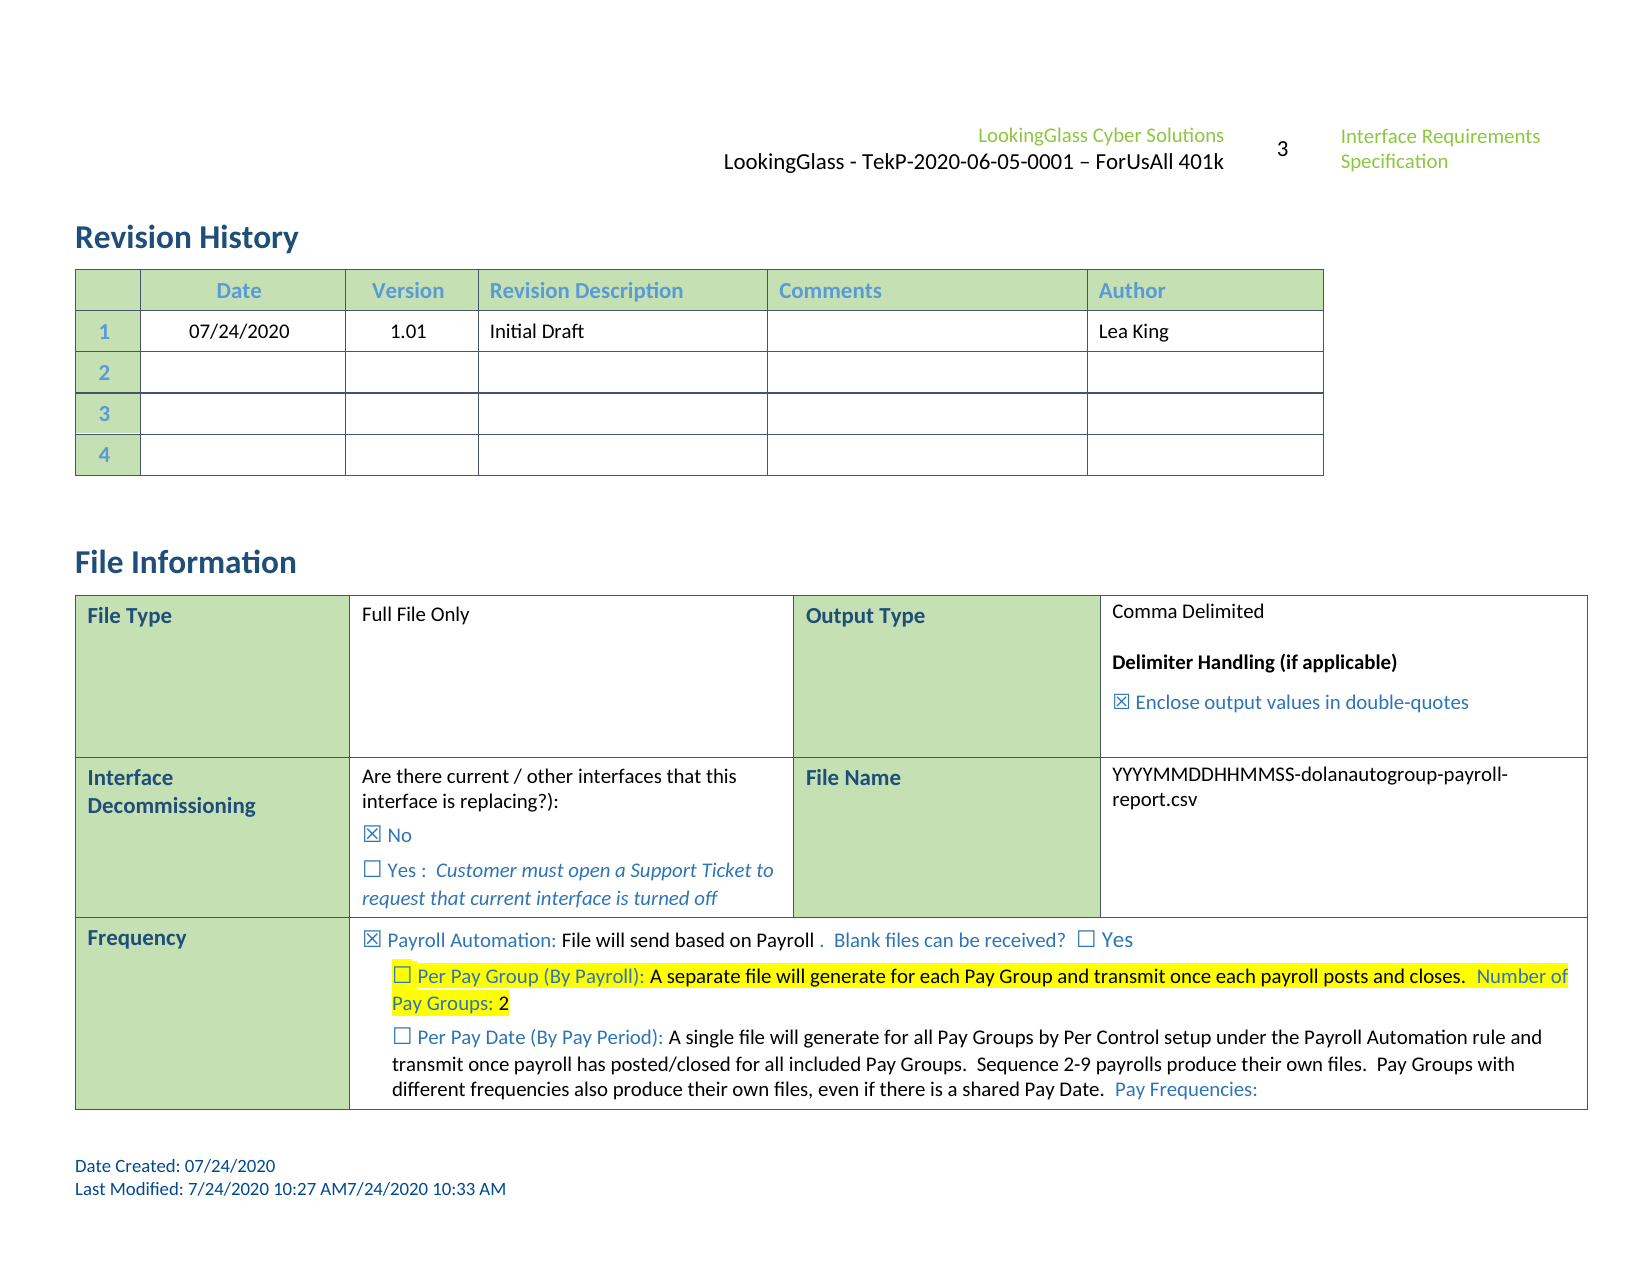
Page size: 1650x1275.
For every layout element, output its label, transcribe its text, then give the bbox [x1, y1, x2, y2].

table_header Revision Description [479, 270, 767, 310]
table_cell [1088, 435, 1323, 475]
table_cell [141, 435, 345, 475]
table_cell 1.01 [346, 311, 478, 351]
table_cell 4 [76, 435, 140, 475]
table_cell Frequency [76, 918, 349, 1109]
table_cell Interface Decommissioning [76, 758, 349, 917]
table_cell [141, 394, 345, 433]
table_cell Lea King [1088, 311, 1323, 351]
table_cell [479, 352, 767, 392]
subtitle Revision History [75, 216, 1575, 256]
table_cell Initial Draft [479, 311, 767, 351]
subtitle File Information [75, 541, 1575, 582]
table_cell 1 [76, 311, 140, 351]
table_cell [768, 311, 1087, 351]
table_cell [768, 435, 1087, 475]
table_cell [768, 352, 1087, 392]
table_cell [479, 394, 767, 433]
table_header Comma Delimited Delimiter Handling (if applicable) ☒ Enclose output values in double-quotes [1101, 596, 1587, 757]
table_cell [141, 352, 345, 392]
table_header Output Type [794, 596, 1100, 757]
table_header Author [1088, 270, 1323, 310]
table_header [76, 270, 140, 310]
table_cell [346, 352, 478, 392]
table_cell File Name [794, 758, 1100, 917]
table_header Comments [768, 270, 1087, 310]
table_cell [1088, 352, 1323, 392]
table_header Version [346, 270, 478, 310]
table_cell Are there current / other interfaces that this interface is replacing?): ☒ No ☐ Yes : Customer must open a Support Ticket to request that current interface is turned off [350, 758, 793, 917]
table_header Date [141, 270, 345, 310]
table_cell 07/24/2020 [141, 311, 345, 351]
table_cell 2 [76, 352, 140, 392]
table_cell 3 [76, 394, 140, 433]
table_cell [479, 435, 767, 475]
table_cell [1088, 394, 1323, 433]
table_cell [346, 435, 478, 475]
table_cell ☒ Payroll Automation: File will send based on Payroll . Blank files can be received? ☐ Yes ☐ Per Pay Group (By Payroll): A separate file will generate for each Pay Group and transmit once each payroll posts and closes. Number of Pay Groups: 2 ☐ Per Pay Date (By Pay Period): A single file will generate for all Pay Groups by Per Control setup under the Payroll Automation rule and transmit once payroll has posted/closed for all included Pay Groups. Sequence 2-9 payrolls produce their own files. Pay Groups with different frequencies also produce their own files, even if there is a shared Pay Date. Pay Frequencies: [350, 918, 1587, 1109]
table_cell [346, 394, 478, 433]
table_cell YYYYMMDDHHMMSS-dolanautogroup-payroll-report.csv [1101, 758, 1587, 917]
table_header Full File Only [350, 596, 793, 757]
table_header File Type [76, 596, 349, 757]
table_cell [768, 394, 1087, 433]
